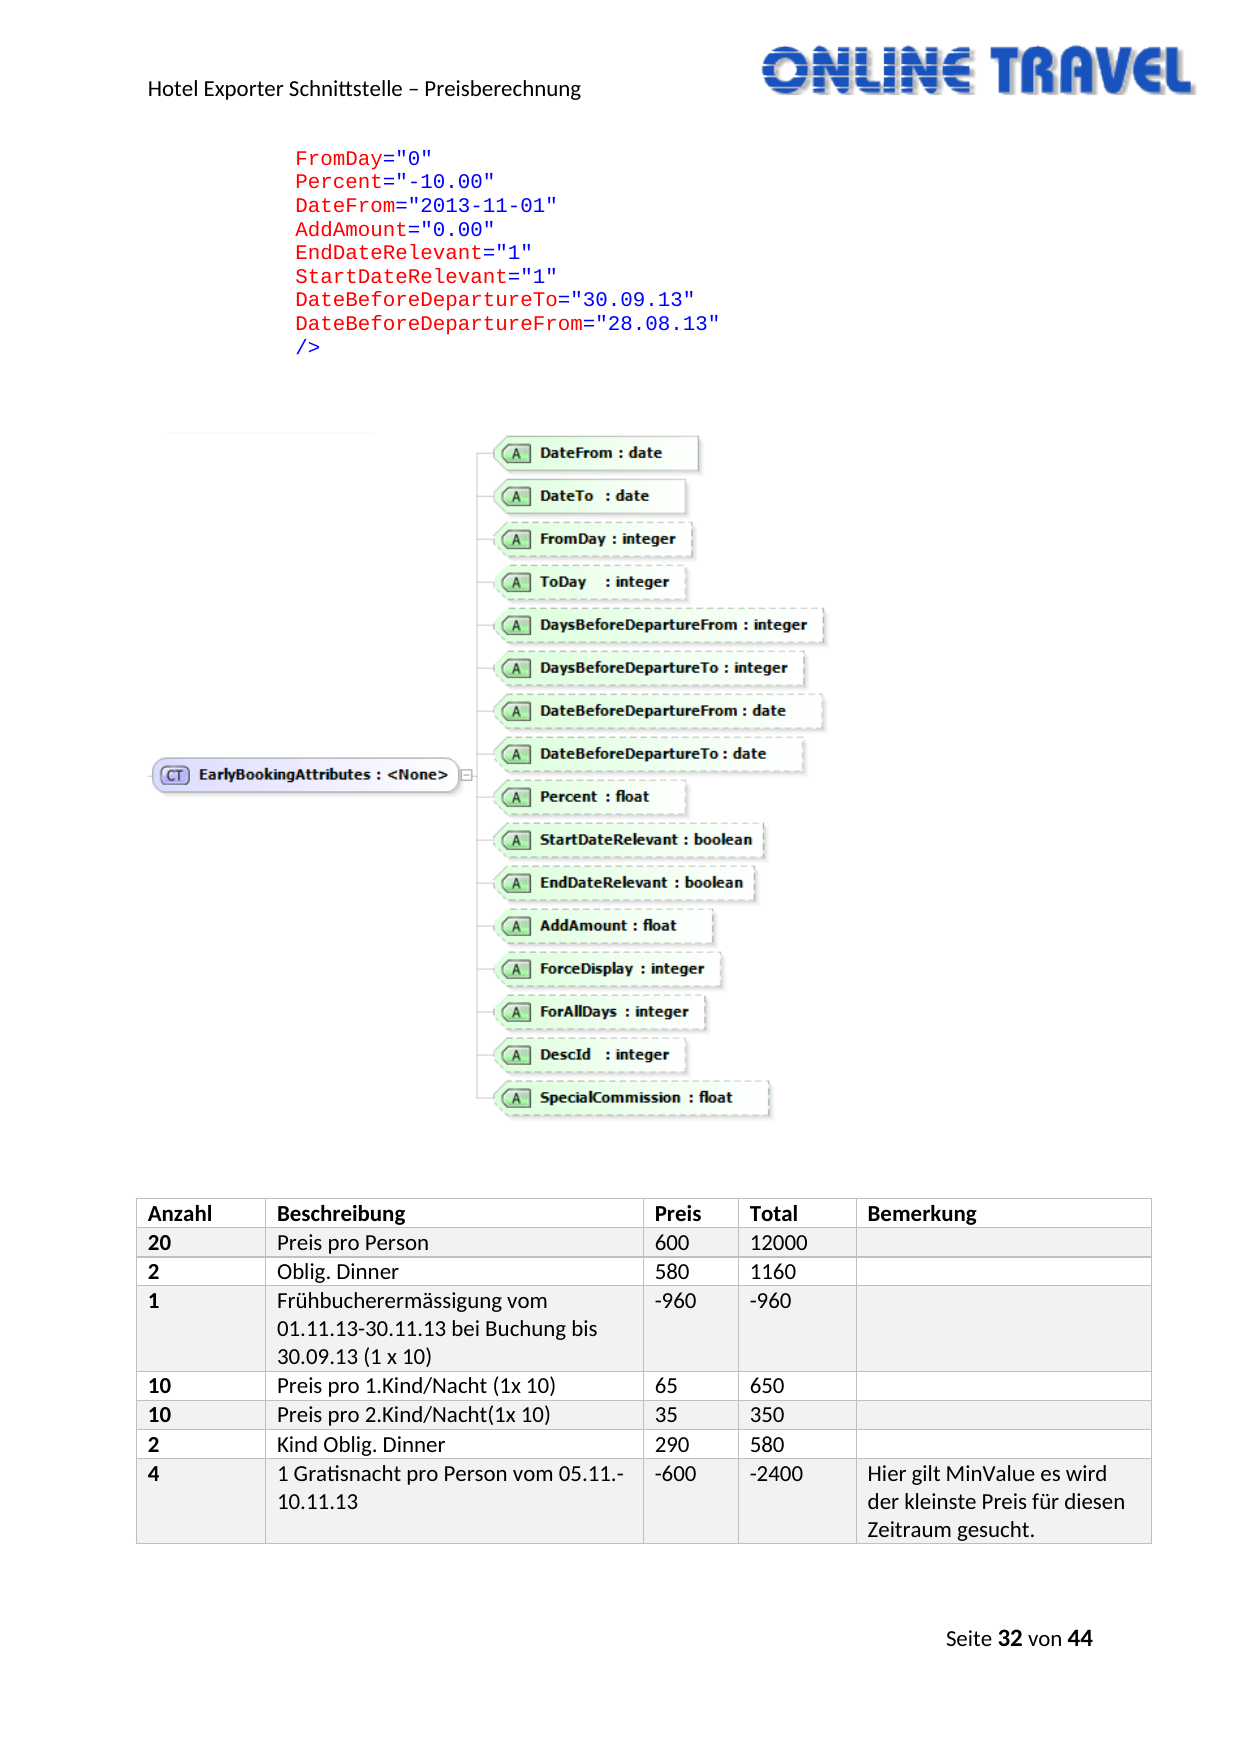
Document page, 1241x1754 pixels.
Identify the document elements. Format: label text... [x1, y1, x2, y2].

text DateFrom="2013-11-01" [148, 195, 1093, 218]
table_cell 2 [137, 1258, 265, 1285]
table_cell 4 [137, 1459, 265, 1543]
table_cell -600 [644, 1459, 738, 1543]
table_cell 65 [644, 1372, 738, 1399]
picture [147, 432, 832, 1121]
table_cell 580 [739, 1430, 856, 1458]
table_cell 2 [137, 1430, 265, 1458]
text DateBeforeDepartureFrom="28.08.13" [148, 313, 1093, 337]
table_cell Frühbucherermässigung vom 01.11.13-30.11.13 bei Buchung bis 30.09.13 (1 x 10) [266, 1286, 643, 1371]
table_cell [857, 1430, 1151, 1458]
table_header Preis [644, 1199, 738, 1227]
text Percent="-10.00" [148, 171, 1093, 195]
table_cell Preis pro 2.Kind/Nacht(1x 10) [266, 1401, 643, 1429]
text StartDateRelevant="1" [148, 266, 1093, 289]
text /> [148, 337, 1093, 360]
table_cell [857, 1372, 1151, 1399]
table_cell 10 [137, 1372, 265, 1399]
table_cell 10 [137, 1401, 265, 1429]
table_cell 580 [644, 1258, 738, 1285]
text AddAmount="0.00" [148, 218, 1093, 242]
table_header Beschreibung [266, 1199, 643, 1227]
table_cell Preis pro Person [266, 1228, 643, 1256]
table_cell -2400 [739, 1459, 856, 1543]
table_cell 20 [137, 1228, 265, 1256]
table_cell 350 [739, 1401, 856, 1429]
table_header Anzahl [137, 1199, 265, 1227]
table_cell 1160 [739, 1258, 856, 1285]
table_header Total [739, 1199, 856, 1227]
table_cell [857, 1401, 1151, 1429]
table_cell 1 Gratisnacht pro Person vom 05.11.-10.11.13 [266, 1459, 643, 1543]
table_cell [857, 1286, 1151, 1371]
table_cell -960 [644, 1286, 738, 1371]
text EndDateRelevant="1" [148, 242, 1093, 266]
table_cell [857, 1228, 1151, 1256]
table_cell -960 [739, 1286, 856, 1371]
table_cell Preis pro 1.Kind/Nacht (1x 10) [266, 1372, 643, 1399]
table_cell 650 [739, 1372, 856, 1399]
picture [760, 42, 1198, 96]
text FromDay="0" [148, 148, 1093, 171]
table_cell 12000 [739, 1228, 856, 1256]
table_cell 600 [644, 1228, 738, 1256]
table_header Bemerkung [857, 1199, 1151, 1227]
table_cell 290 [644, 1430, 738, 1458]
table_cell Oblig. Dinner [266, 1258, 643, 1285]
table_cell Hier gilt MinValue es wird der kleinste Preis für diesen Zeitraum gesucht. [857, 1459, 1151, 1543]
table_cell 1 [137, 1286, 265, 1371]
table_cell Kind Oblig. Dinner [266, 1430, 643, 1458]
table_cell 35 [644, 1401, 738, 1429]
table_cell [857, 1258, 1151, 1285]
text DateBeforeDepartureTo="30.09.13" [148, 289, 1093, 313]
